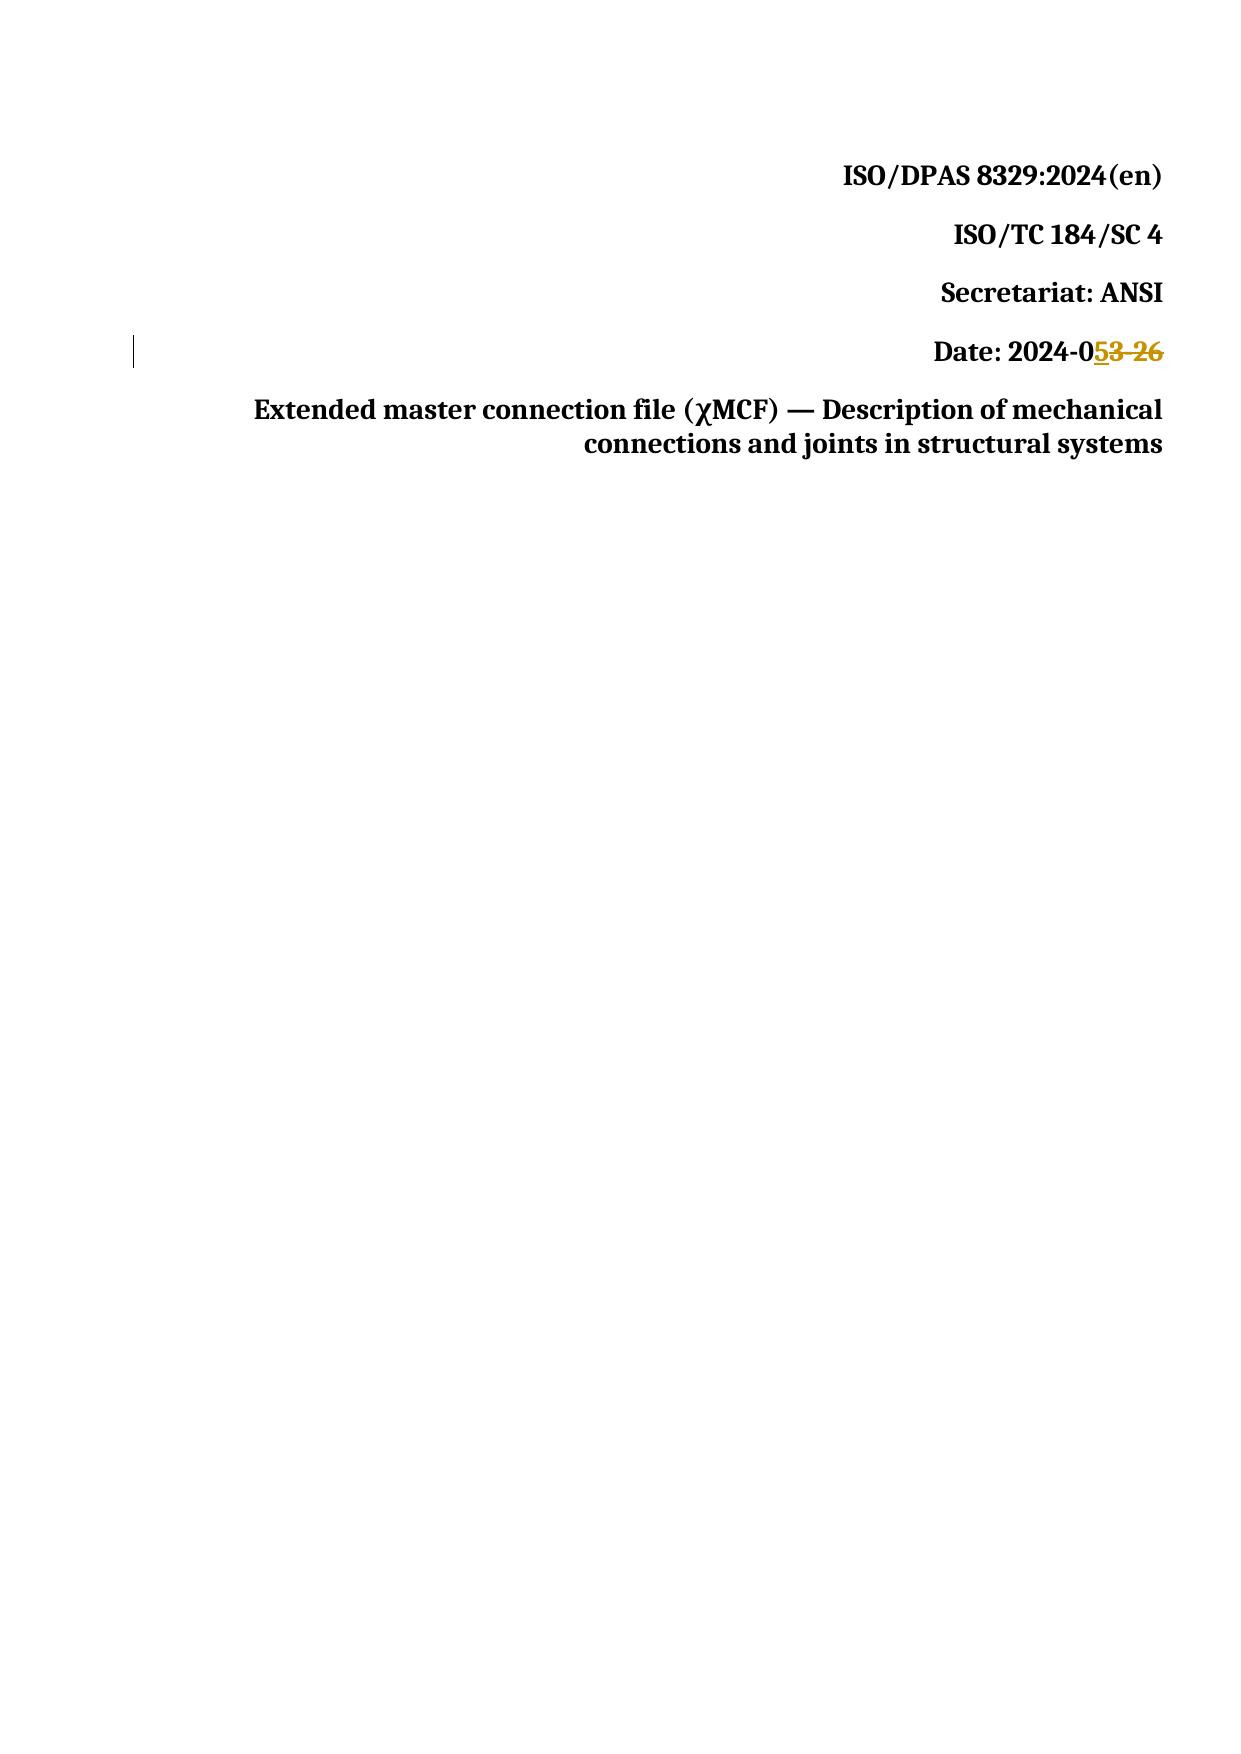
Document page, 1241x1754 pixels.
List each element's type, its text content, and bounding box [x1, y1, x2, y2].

text Secretariat: ANSI [148, 276, 1163, 310]
text Extended master connection file (χMCF) — Description of mechanical connections and joints in structural systems [148, 393, 1163, 461]
text ISO/TC 184/SC 4 [148, 218, 1163, 251]
text Date: 2024-0 [148, 335, 1163, 368]
text ISO/DPAS 8329:2024(en) [148, 159, 1163, 193]
